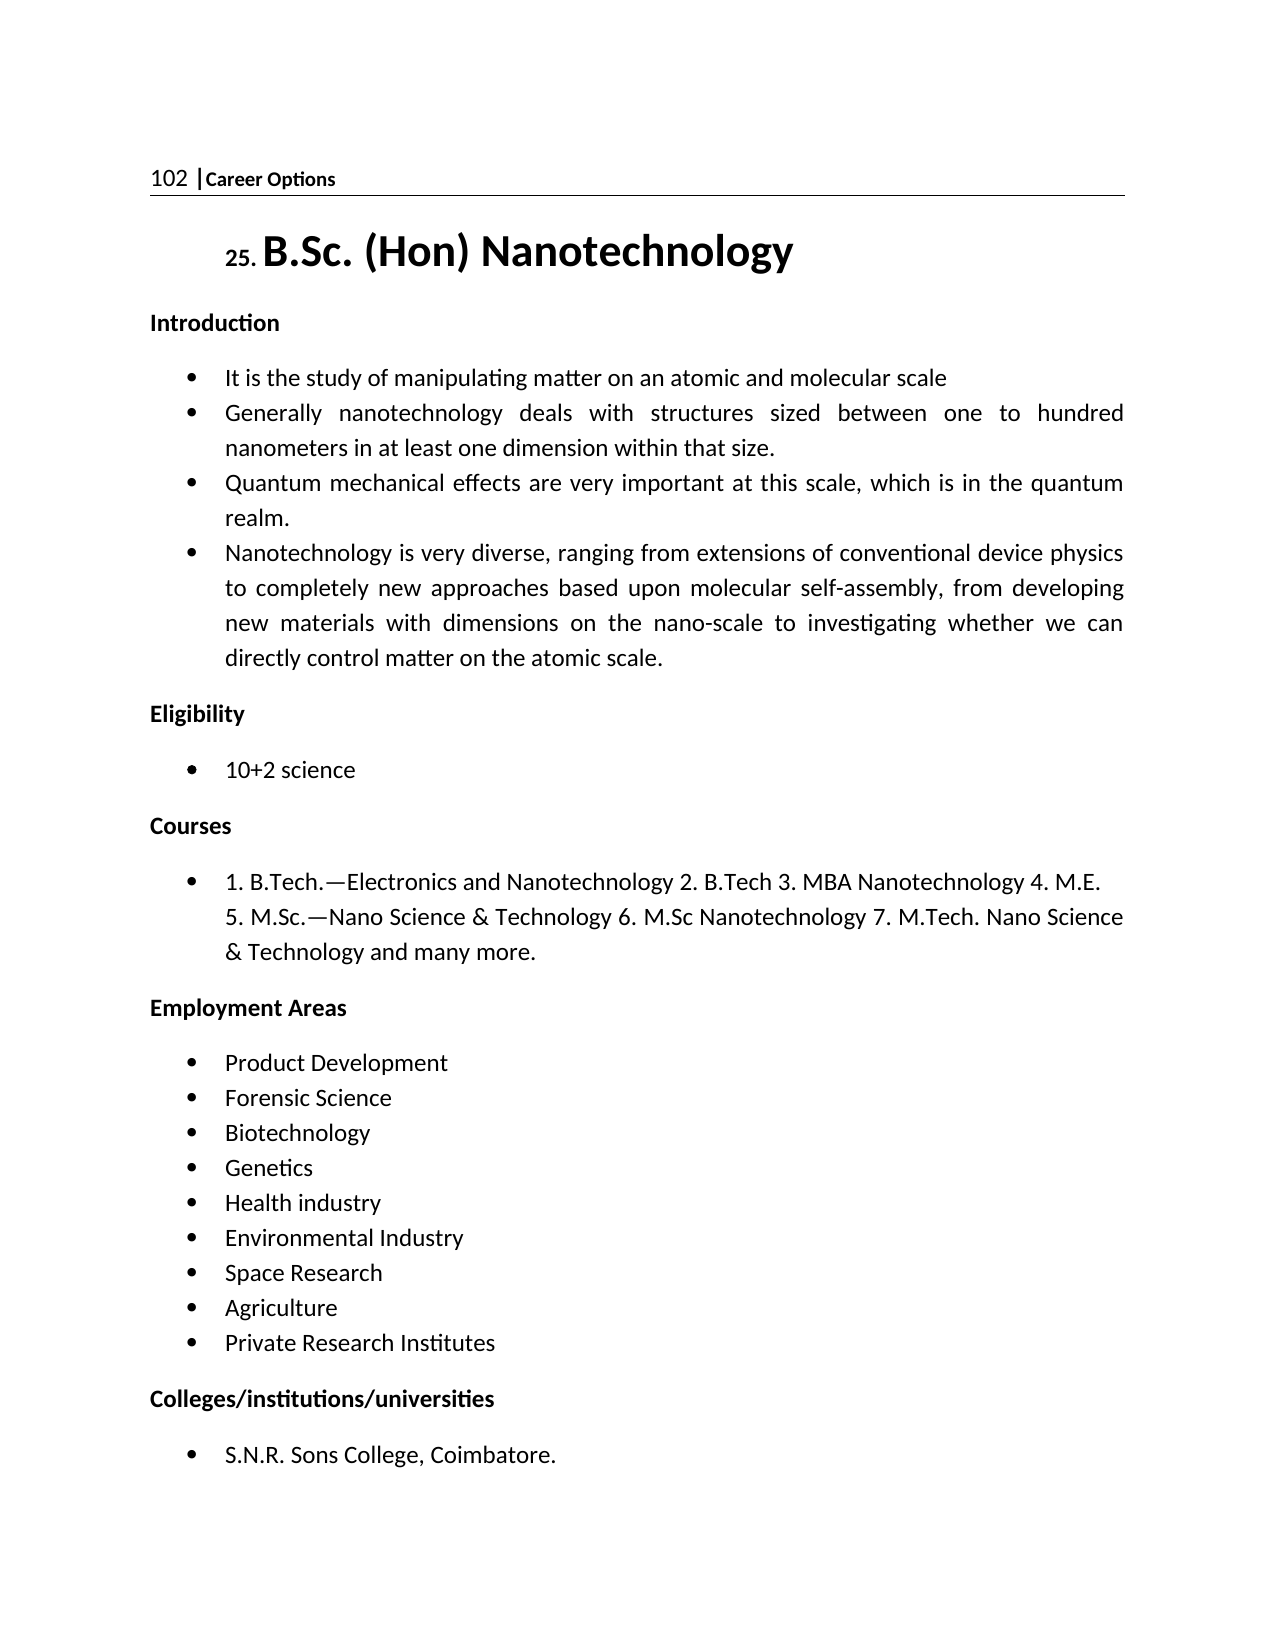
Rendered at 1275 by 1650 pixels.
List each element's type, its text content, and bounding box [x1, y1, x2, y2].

list Health industry [187, 1187, 1125, 1218]
list Agriculture [187, 1292, 1125, 1323]
text Introduction [150, 307, 1125, 337]
text Employment Areas [150, 992, 1125, 1022]
list 10+2 science [187, 754, 1125, 785]
list It is the study of manipulating matter on an atomic and molecular scale [187, 362, 1125, 393]
text Colleges/institutions/universities [150, 1383, 1125, 1414]
text Courses [150, 810, 1125, 841]
list Quantum mechanical effects are very important at this scale, which is in the quantum realm. [187, 467, 1125, 533]
list S.N.R. Sons College, Coimbatore. [187, 1439, 1125, 1470]
list Private Research Institutes [187, 1327, 1125, 1358]
text Eligibility [150, 698, 1125, 729]
list B.Sc. (Hon) Nanotechnology [225, 222, 1125, 277]
list Generally nanotechnology deals with structures sized between one to hundred nanometers in at least one dimension within that size. [187, 397, 1125, 463]
list Space Research [187, 1257, 1125, 1288]
list Genetics [187, 1152, 1125, 1183]
list Nanotechnology is very diverse, ranging from extensions of conventional device physics to completely new approaches based upon molecular self-assembly, from developing new materials with dimensions on the nano-scale to investigating whether we can directly control matter on the atomic scale. [187, 537, 1125, 673]
list 5. M.Sc.—Nano Science & Technology 6. M.Sc Nanotechnology 7. M.Tech. Nano Science & Technology and many more. [225, 901, 1125, 966]
list Biotechnology [187, 1117, 1125, 1148]
list 1. B.Tech.—Electronics and Nanotechnology 2. B.Tech 3. MBA Nanotechnology 4. M.E. [187, 866, 1125, 896]
list Forensic Science [187, 1082, 1125, 1113]
list Product Development [187, 1047, 1125, 1078]
list Environmental Industry [187, 1222, 1125, 1253]
